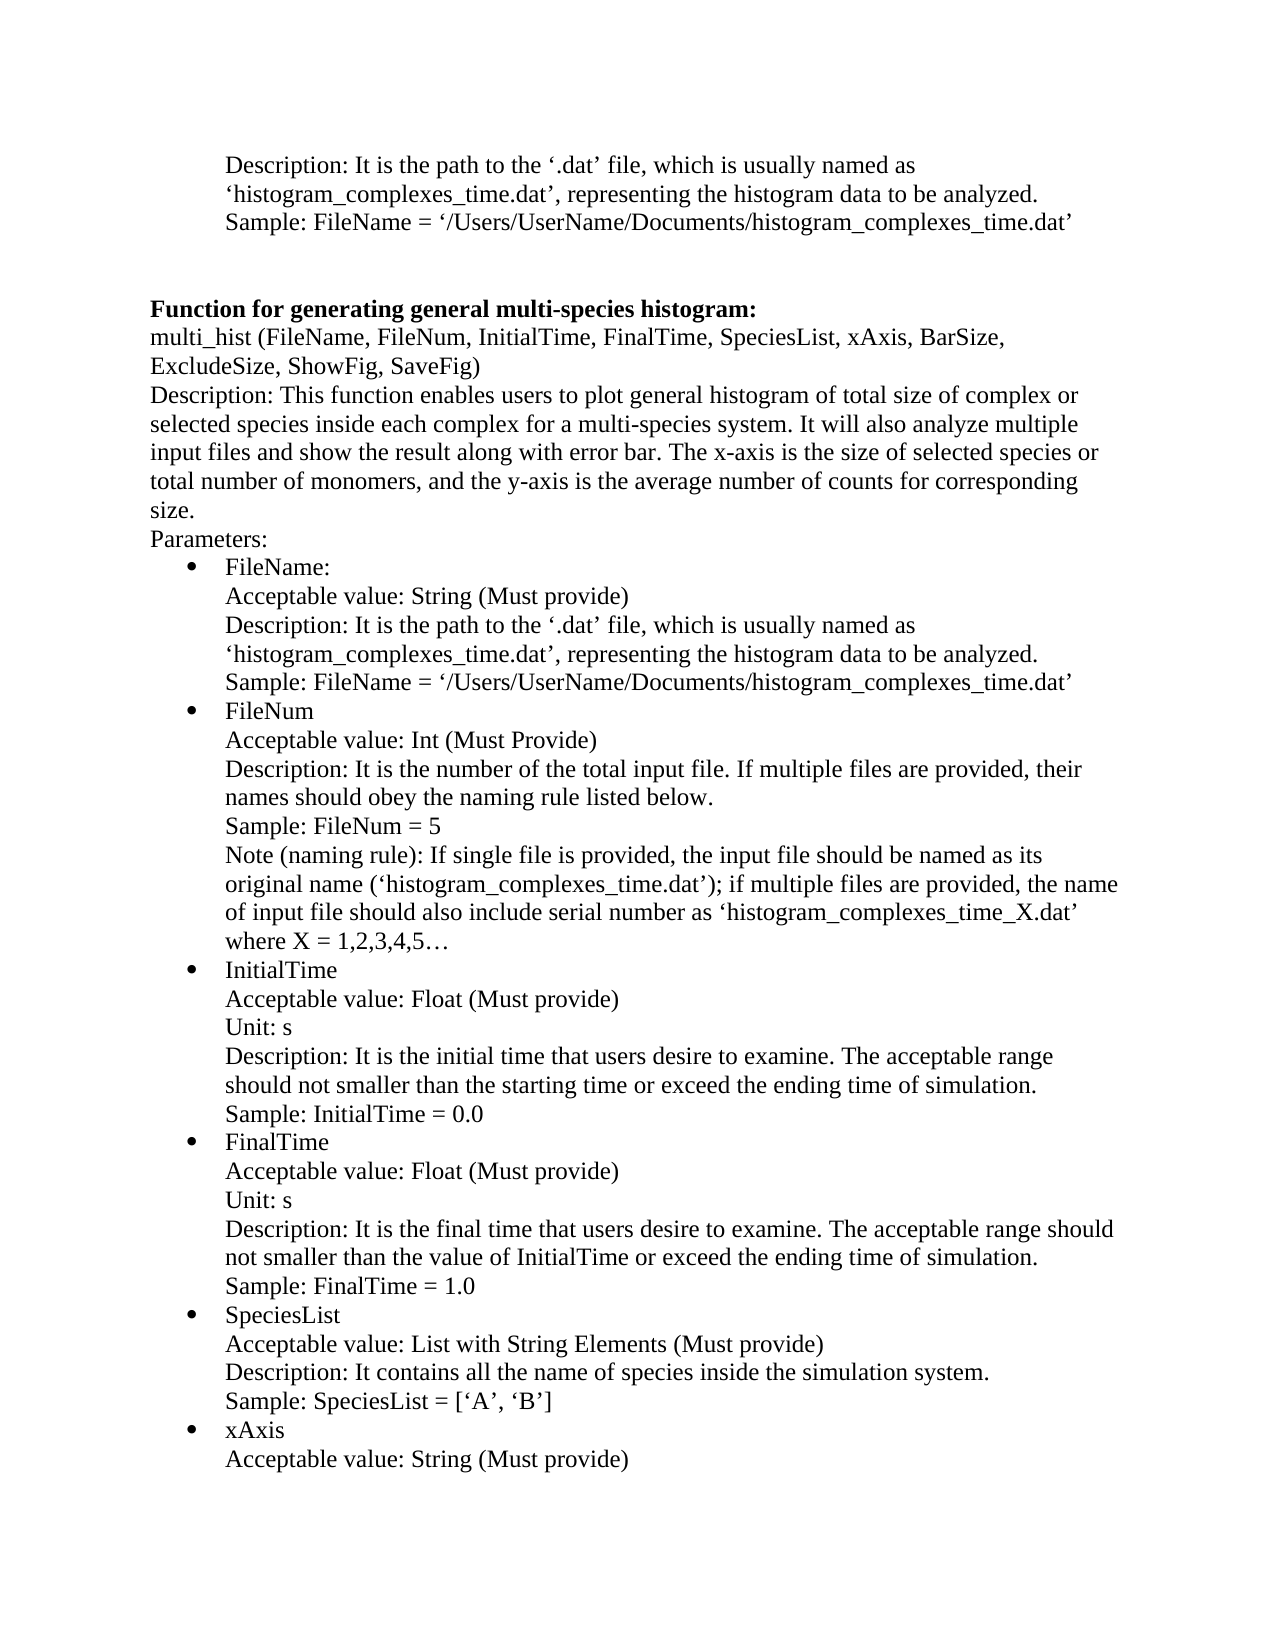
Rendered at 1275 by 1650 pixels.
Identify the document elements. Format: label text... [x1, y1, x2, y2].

list InitialTime [187, 955, 1125, 984]
list Note (naming rule): If single file is provided, the input file should be named as its original name (‘histogram_complexes_time.dat’); if multiple files are provided, the name of input file should also include serial number as ‘histogram_complexes_time_X.dat’ where X = 1,2,3,4,5… [225, 840, 1125, 955]
list Description: It contains all the name of species inside the simulation system. [225, 1357, 1125, 1386]
list FileNum [187, 696, 1125, 725]
list Acceptable value: Float (Must provide) [225, 984, 1125, 1012]
list Acceptable value: List with String Elements (Must provide) [225, 1329, 1125, 1357]
text Description: This function enables users to plot general histogram of total size of complex or selected species inside each complex for a multi-species system. It will also analyze multiple input files and show the result along with error bar. The x-axis is the size of selected species or total number of monomers, and the y-axis is the average number of counts for corresponding size. [150, 380, 1125, 524]
list Sample: InitialTime = 0.0 [225, 1099, 1125, 1127]
list Acceptable value: Float (Must provide) [225, 1156, 1125, 1185]
text Parameters: [150, 524, 1125, 552]
list FinalTime [187, 1127, 1125, 1156]
list Sample: FinalTime = 1.0 [225, 1271, 1125, 1300]
list Unit: s [225, 1012, 1125, 1041]
list Description: It is the initial time that users desire to examine. The acceptable range should not smaller than the starting time or exceed the ending time of simulation. [225, 1041, 1125, 1099]
text multi_hist (FileName, FileNum, InitialTime, FinalTime, SpeciesList, xAxis, BarSize, ExcludeSize, ShowFig, SaveFig) [150, 322, 1125, 380]
list SpeciesList [187, 1300, 1125, 1329]
list Sample: FileName = ‘/Users/UserName/Documents/histogram_complexes_time.dat’ [225, 667, 1125, 696]
list Acceptable value: String (Must provide) [225, 581, 1125, 610]
list xAxis [187, 1415, 1125, 1444]
list Acceptable value: String (Must provide) [225, 1444, 1125, 1472]
text Function for generating general multi-species histogram: [150, 294, 1125, 322]
list Unit: s [225, 1185, 1125, 1214]
list Sample: SpeciesList = [‘A’, ‘B’] [225, 1386, 1125, 1415]
list Acceptable value: Int (Must Provide) [225, 725, 1125, 754]
list Description: It is the number of the total input file. If multiple files are provided, their names should obey the naming rule listed below. [225, 754, 1125, 811]
list Sample: FileNum = 5 [225, 811, 1125, 840]
list Sample: FileName = ‘/Users/UserName/Documents/histogram_complexes_time.dat’ [225, 207, 1125, 236]
list FileName: [187, 552, 1125, 581]
